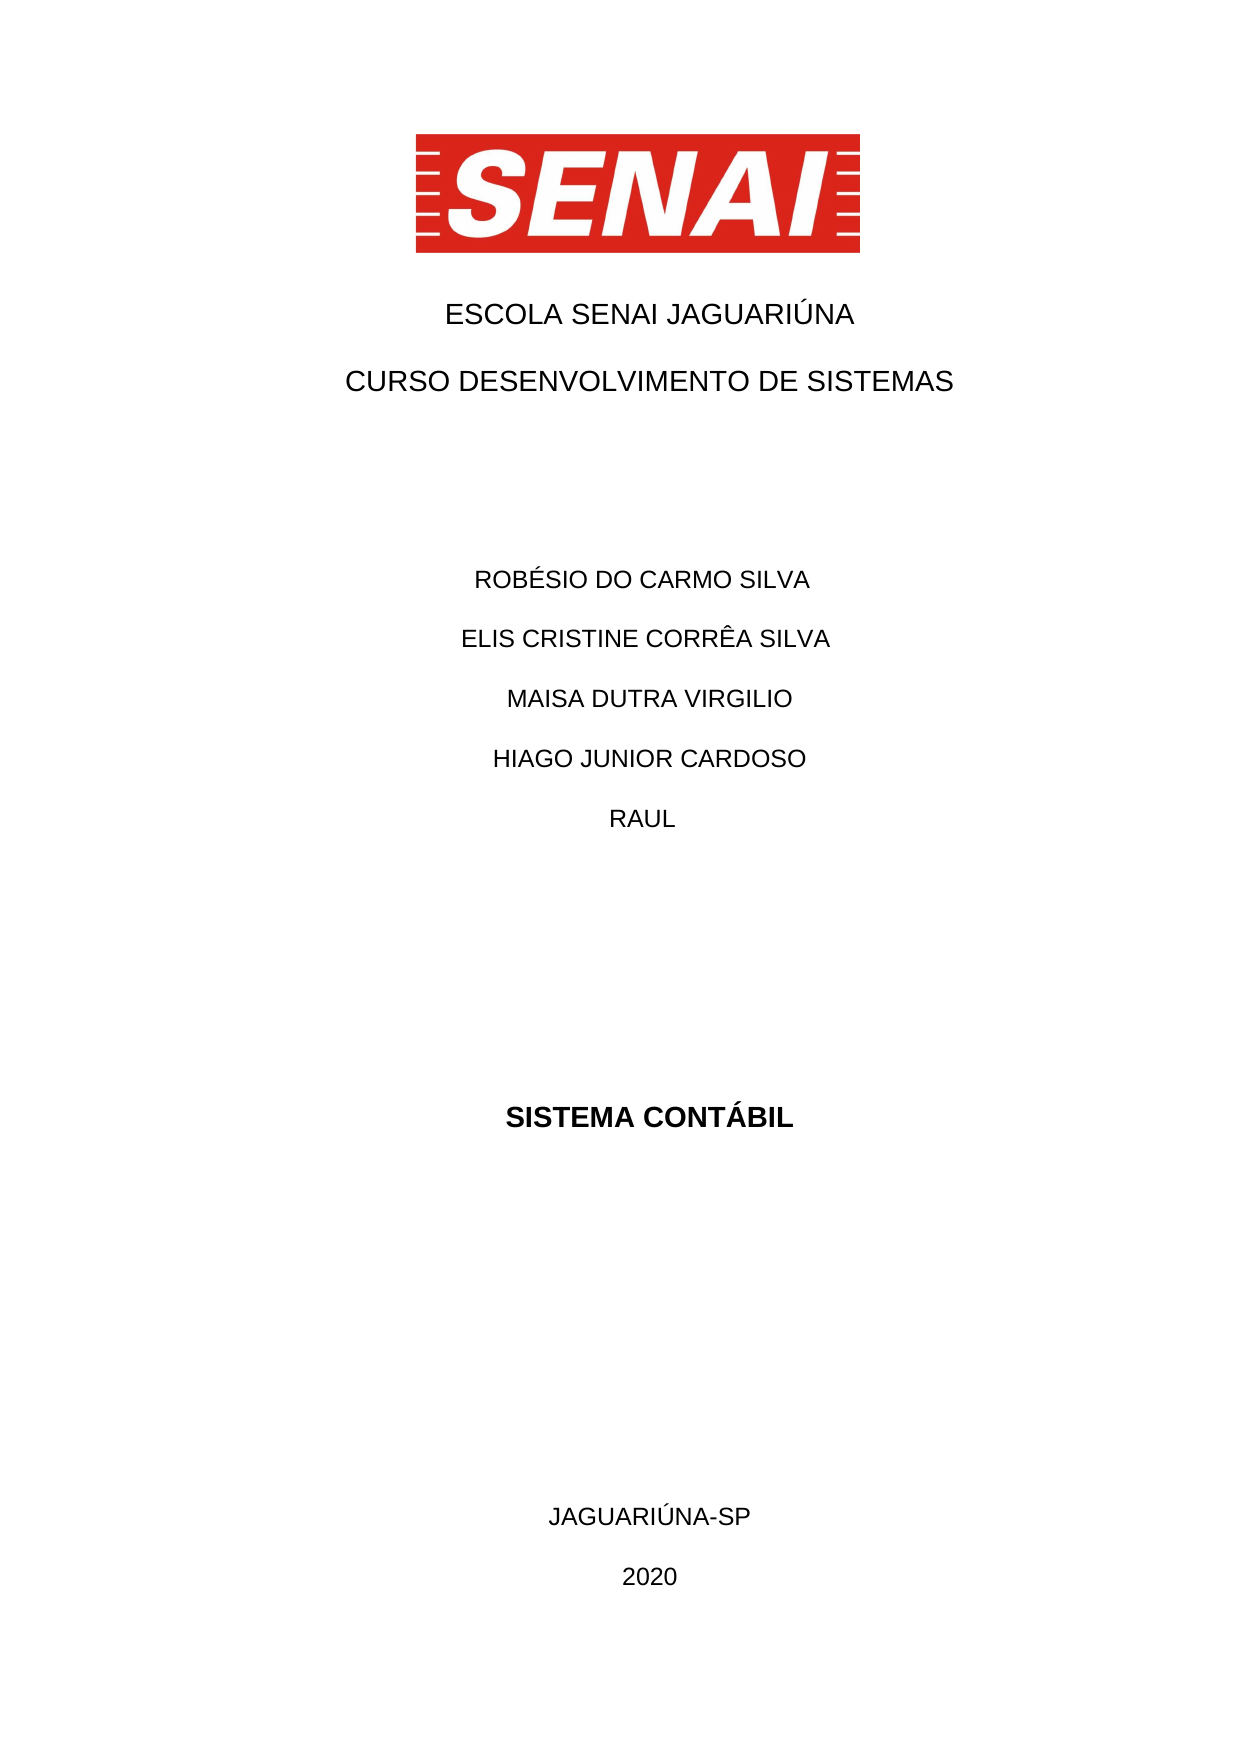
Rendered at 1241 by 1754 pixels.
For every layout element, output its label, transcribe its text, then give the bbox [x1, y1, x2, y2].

text ROBÉSIO DO CARMO SILVA [88, 565, 1122, 593]
text JAGUARIÚNA-SP [177, 1502, 1122, 1531]
text ESCOLA SENAI JAGUARIÚNA [177, 297, 1122, 330]
text HIAGO JUNIOR CARDOSO [177, 744, 1122, 773]
picture [415, 134, 860, 253]
text RAUL [88, 804, 1122, 833]
text MAISA DUTRA VIRGILIO [177, 684, 1122, 713]
text ELIS CRISTINE CORRÊA SILVA [88, 624, 1122, 653]
text SISTEMA CONTÁBIL [177, 1101, 1122, 1134]
text CURSO DESENVOLVIMENTO DE SISTEMAS [177, 364, 1122, 397]
text 2020 [177, 1562, 1122, 1591]
